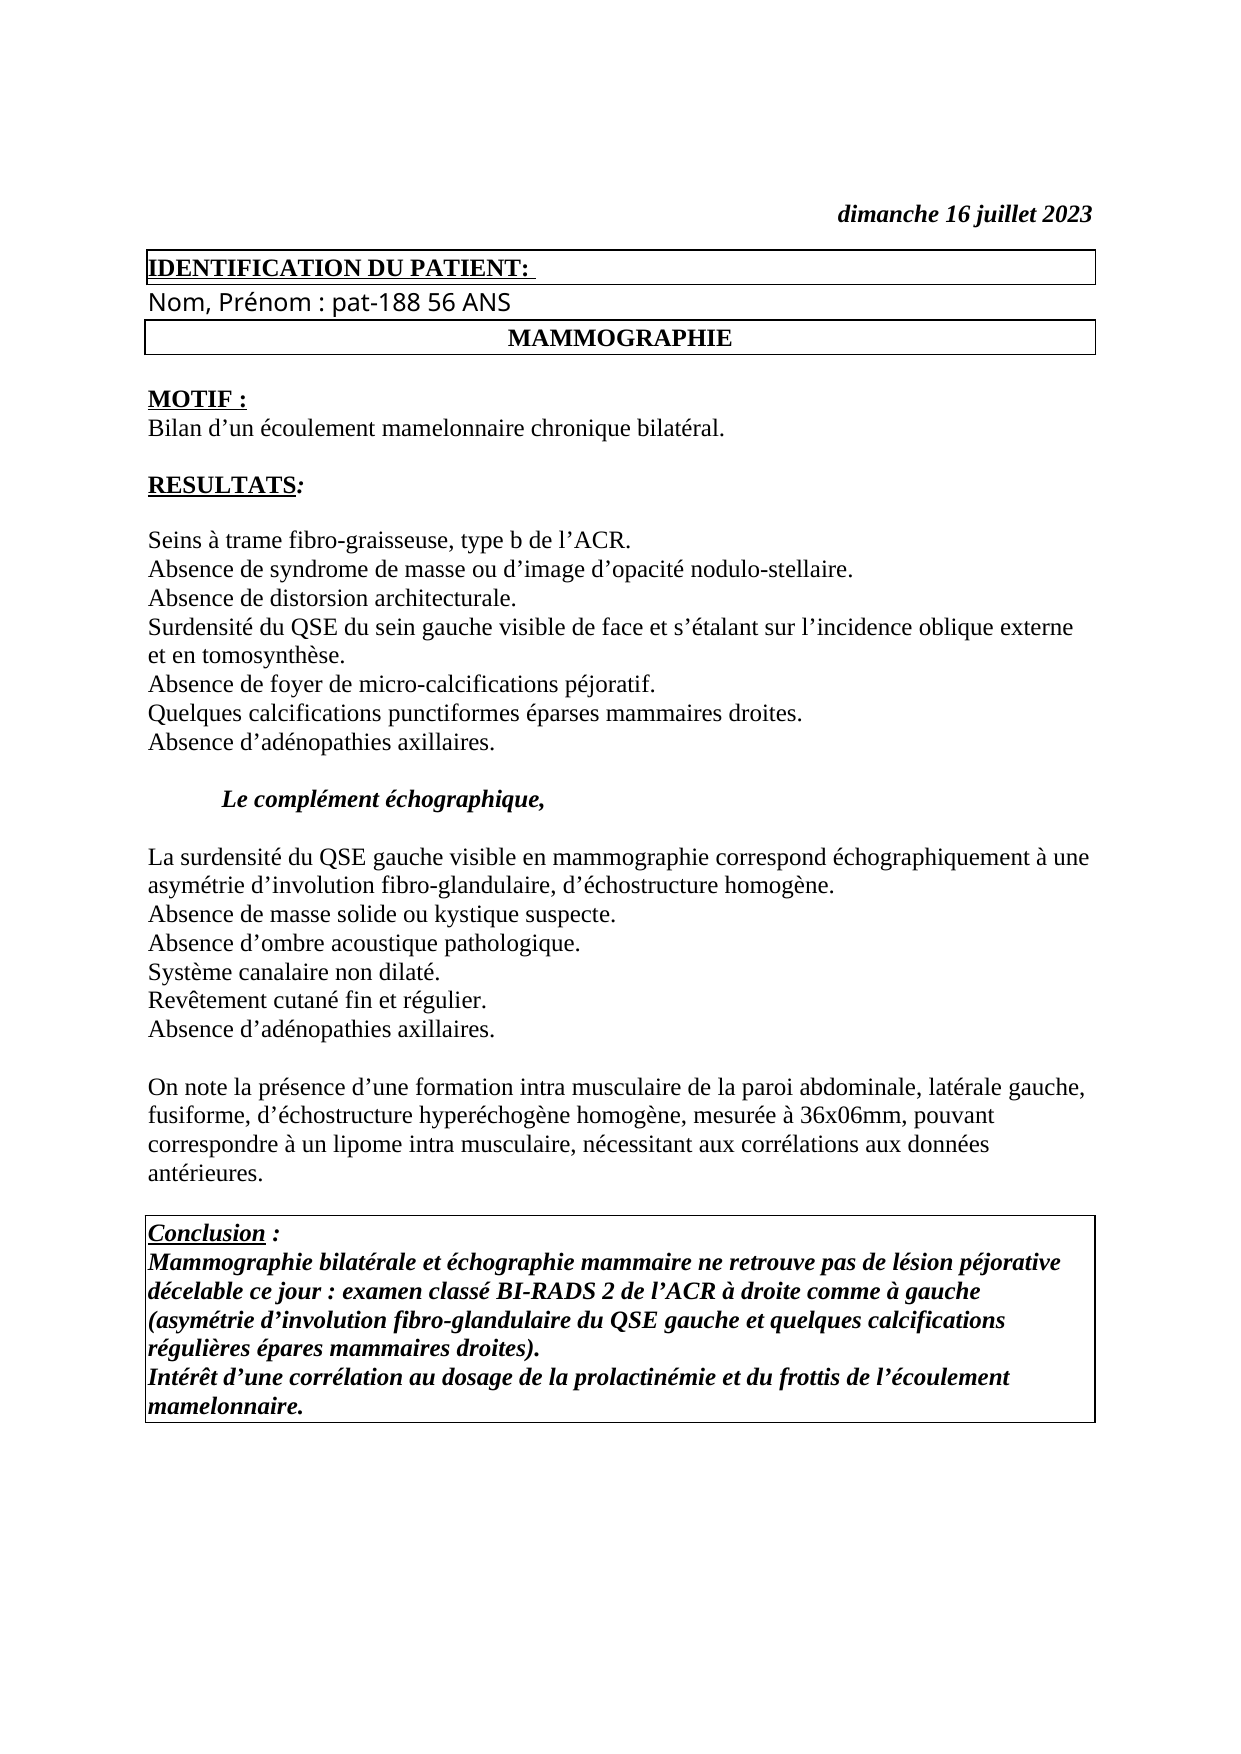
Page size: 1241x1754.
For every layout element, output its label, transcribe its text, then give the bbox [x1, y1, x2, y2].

text Nom, Prénom : pat-188 56 ANS [148, 285, 1092, 319]
text Absence de syndrome de masse ou d’image d’opacité nodulo-stellaire. [148, 554, 1092, 583]
text Système canalaire non dilaté. [148, 957, 1092, 985]
text Le complément échographique, [148, 784, 1092, 813]
text Absence d’adénopathies axillaires. [148, 727, 1092, 755]
text Absence de masse solide ou kystique suspecte. [148, 899, 1092, 928]
text MOTIF : [148, 384, 1092, 413]
text Absence d’adénopathies axillaires. [148, 1014, 1092, 1043]
text IDENTIFICATION DU PATIENT: [148, 251, 1095, 284]
text Surdensité du QSE du sein gauche visible de face et s’étalant sur l’incidence oblique externe et en tomosynthèse. [148, 612, 1092, 669]
text Conclusion : [146, 1216, 1094, 1247]
text MAMMOGRAPHIE [146, 321, 1095, 354]
text On note la présence d’une formation intra musculaire de la paroi abdominale, latérale gauche, fusiforme, d’échostructure hyperéchogène homogène, mesurée à 36x06mm, pouvant correspondre à un lipome intra musculaire, nécessitant aux corrélations aux données antérieures. [148, 1072, 1092, 1187]
text La surdensité du QSE gauche visible en mammographie correspond échographiquement à une asymétrie d’involution fibro-glandulaire, d’échostructure homogène. [148, 842, 1092, 899]
text dimanche 16 juillet 2023 [148, 199, 1092, 227]
text Absence de foyer de micro-calcifications péjoratif. [148, 669, 1092, 698]
text Seins à trame fibro-graisseuse, type b de l’ACR. [148, 525, 1092, 554]
text Absence de distorsion architecturale. [148, 583, 1092, 612]
text Absence d’ombre acoustique pathologique. [148, 928, 1092, 957]
text Bilan d’un écoulement mamelonnaire chronique bilatéral. [148, 413, 1092, 441]
text Revêtement cutané fin et régulier. [148, 985, 1092, 1014]
text Quelques calcifications punctiformes éparses mammaires droites. [148, 698, 1092, 727]
text Intérêt d’une corrélation au dosage de la prolactinémie et du frottis de l’écoulement mamelonnaire. [146, 1359, 1094, 1422]
text Mammographie bilatérale et échographie mammaire ne retrouve pas de lésion péjorative décelable ce jour : examen classé BI-RADS 2 de l’ACR à droite comme à gauche (asymétrie d’involution fibro-glandulaire du QSE gauche et quelques calcifications régulières épares mammaires droites). [148, 1247, 1092, 1359]
text RESULTATS: [148, 470, 1092, 499]
